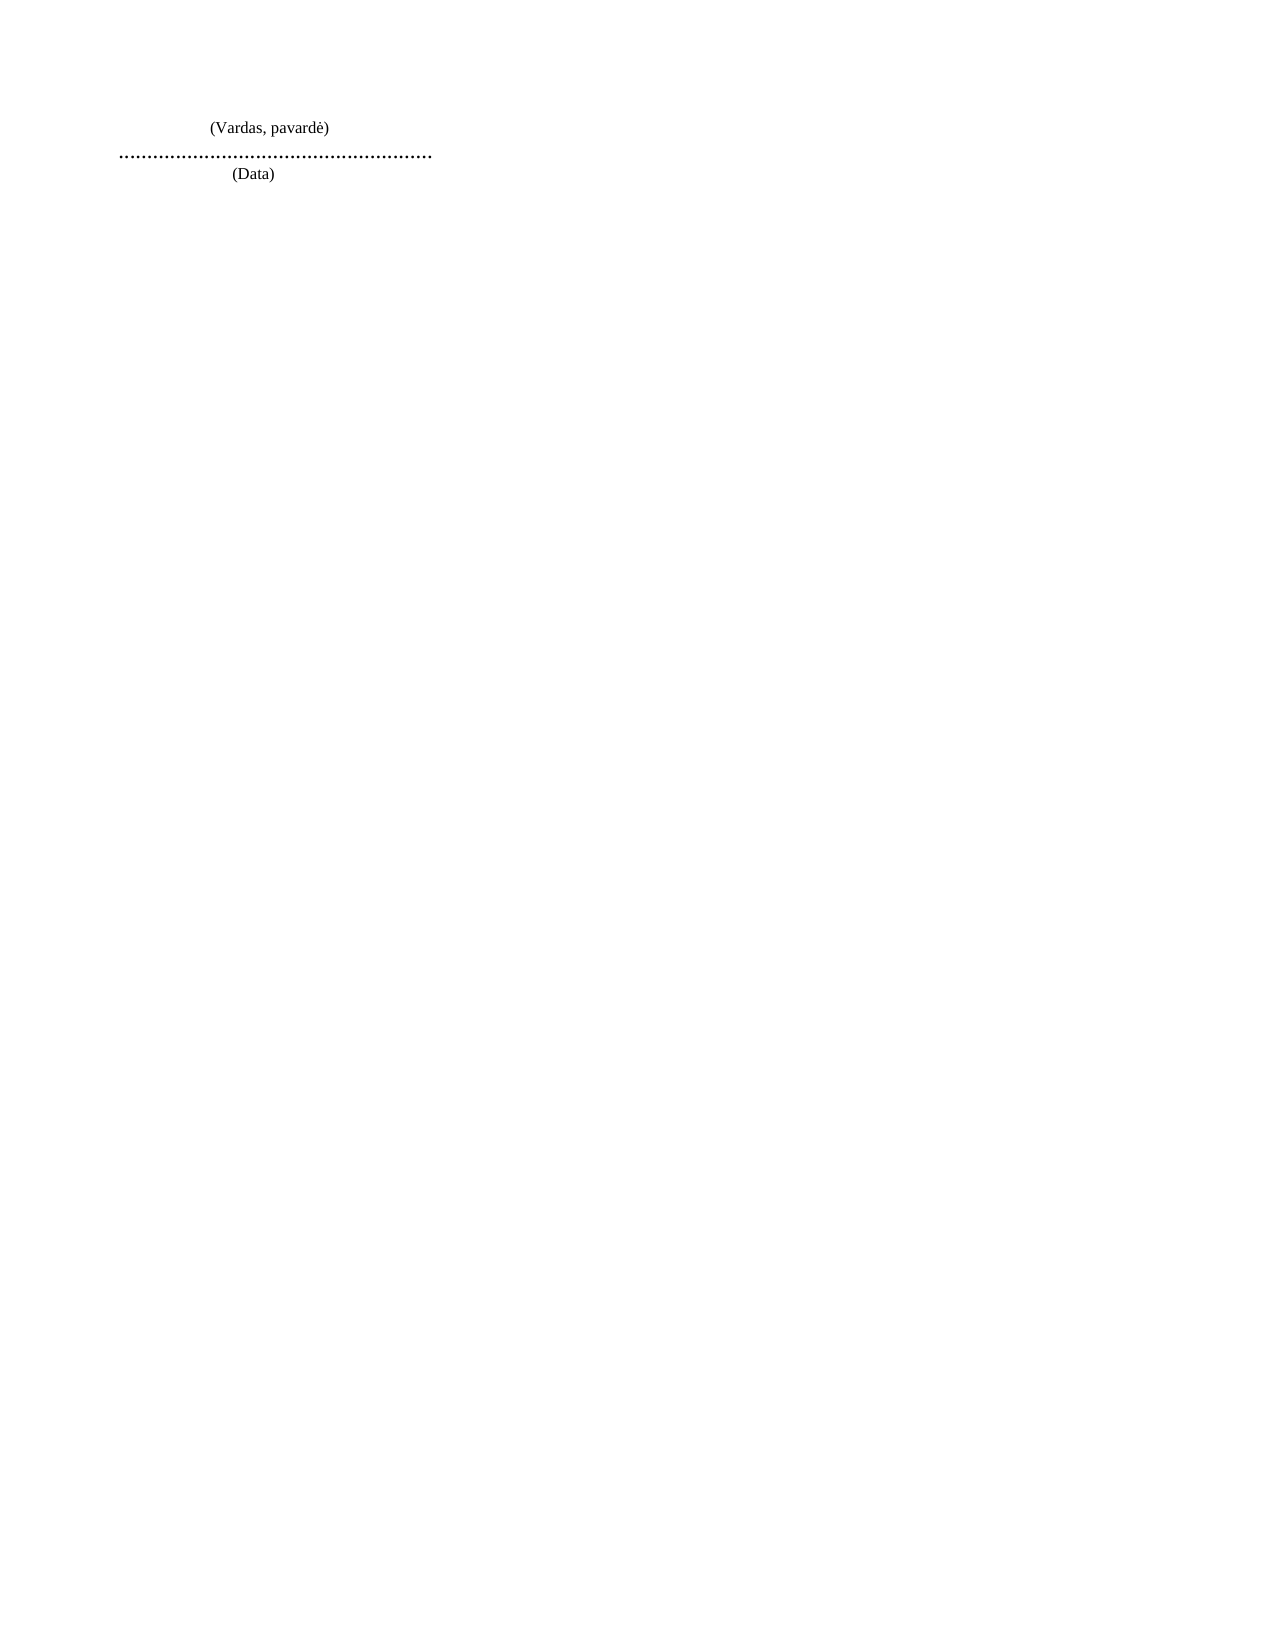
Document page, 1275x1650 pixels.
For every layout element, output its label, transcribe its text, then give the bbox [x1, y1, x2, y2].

text (Vardas, pavardė) [118, 118, 1181, 137]
text (Data) [118, 164, 1181, 183]
text ....................................................... [118, 137, 1181, 164]
